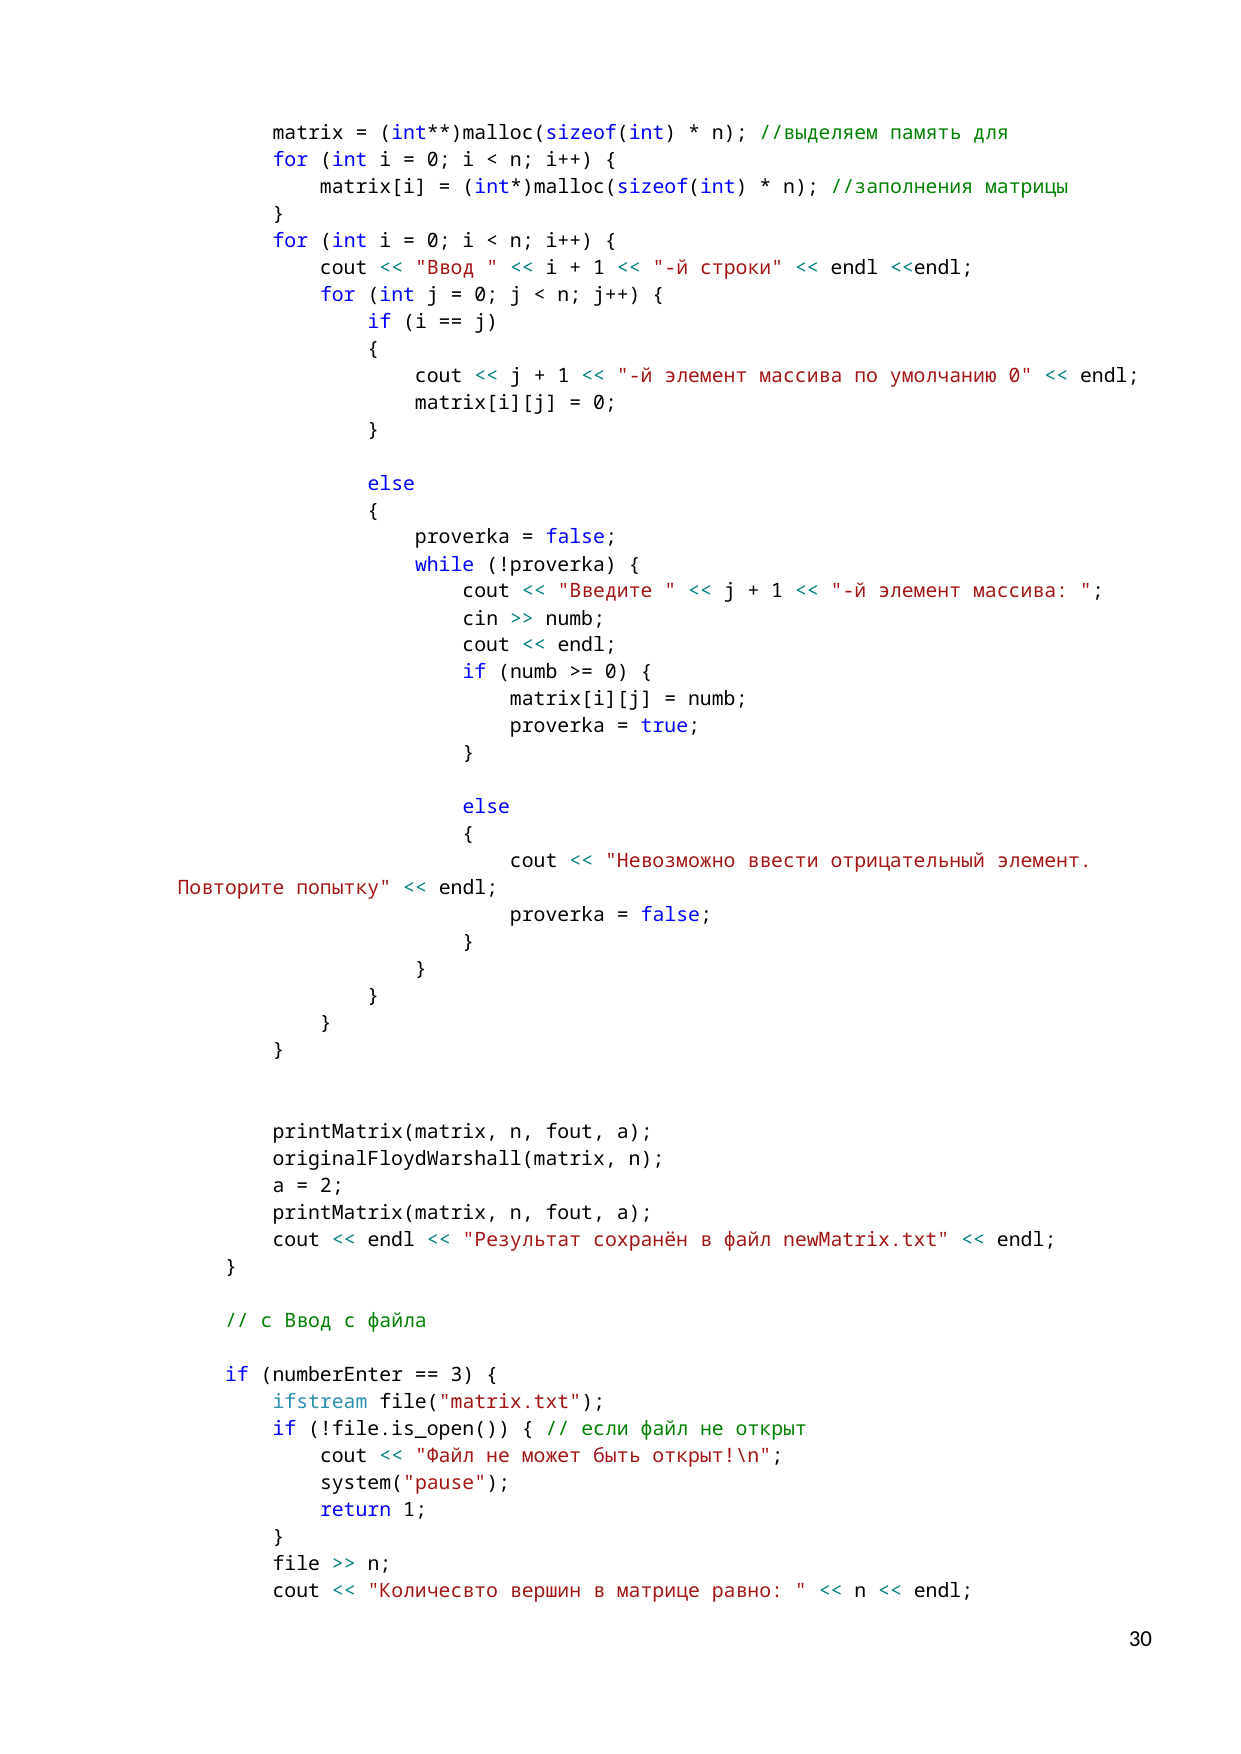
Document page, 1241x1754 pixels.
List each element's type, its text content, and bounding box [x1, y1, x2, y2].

text ifstream file("matrix.txt"); [177, 1387, 1152, 1414]
text if (numberEnter == 3) { [177, 1360, 1152, 1387]
text system("pause"); [177, 1468, 1152, 1495]
text file >> n; [177, 1549, 1152, 1576]
text proverka = false; [177, 901, 1152, 927]
text cout << "Невозможно ввести отрицательный элемент. Повторите попытку" << endl; [177, 847, 1152, 901]
text matrix[i][j] = numb; [177, 685, 1152, 712]
text matrix[i] = (int*)malloc(sizeof(int) * n); //заполнения матрицы [177, 172, 1152, 199]
text } [177, 1252, 1152, 1279]
text { [177, 496, 1152, 523]
text else [177, 469, 1152, 496]
text return 1; [177, 1495, 1152, 1522]
text } [177, 981, 1152, 1008]
text for (int i = 0; i < n; i++) { [177, 226, 1152, 253]
text else [177, 793, 1152, 819]
text cout << endl; [177, 631, 1152, 658]
text cout << "Количесвто вершин в матрице равно: " << n << endl; [177, 1576, 1152, 1603]
text originalFloydWarshall(matrix, n); [177, 1144, 1152, 1171]
text { [177, 819, 1152, 847]
text printMatrix(matrix, n, fout, a); [177, 1117, 1152, 1144]
text } [177, 739, 1152, 766]
text if (!file.is_open()) { // если файл не открыт [177, 1414, 1152, 1441]
text } [177, 1035, 1152, 1062]
text for (int i = 0; i < n; i++) { [177, 145, 1152, 172]
text } [177, 927, 1152, 954]
text proverka = true; [177, 712, 1152, 739]
text cin >> numb; [177, 604, 1152, 631]
text proverka = false; [177, 523, 1152, 550]
text a = 2; [177, 1171, 1152, 1198]
text // с Ввод с файла [177, 1306, 1152, 1333]
text } [177, 954, 1152, 981]
text cout << "Введите " << j + 1 << "-й элемент массива: "; [177, 577, 1152, 604]
text if (i == j) [177, 307, 1152, 334]
text while (!proverka) { [177, 550, 1152, 577]
text cout << j + 1 << "-й элемент массива по умолчанию 0" << endl; [177, 361, 1152, 388]
text cout << endl << "Результат сохранён в файл newMatrix.txt" << endl; [177, 1225, 1152, 1252]
text } [177, 415, 1152, 442]
text } [177, 1522, 1152, 1549]
text printMatrix(matrix, n, fout, a); [177, 1198, 1152, 1225]
text } [177, 199, 1152, 226]
text if (numb >= 0) { [177, 658, 1152, 685]
text cout << "Ввод " << i + 1 << "-й строки" << endl <<endl; [177, 253, 1152, 280]
text cout << "Файл не может быть открыт!\n"; [177, 1441, 1152, 1468]
text for (int j = 0; j < n; j++) { [177, 280, 1152, 307]
text } [177, 1008, 1152, 1035]
text matrix = (int**)malloc(sizeof(int) * n); //выделяем память для [177, 118, 1152, 145]
text matrix[i][j] = 0; [177, 388, 1152, 415]
text { [177, 334, 1152, 361]
